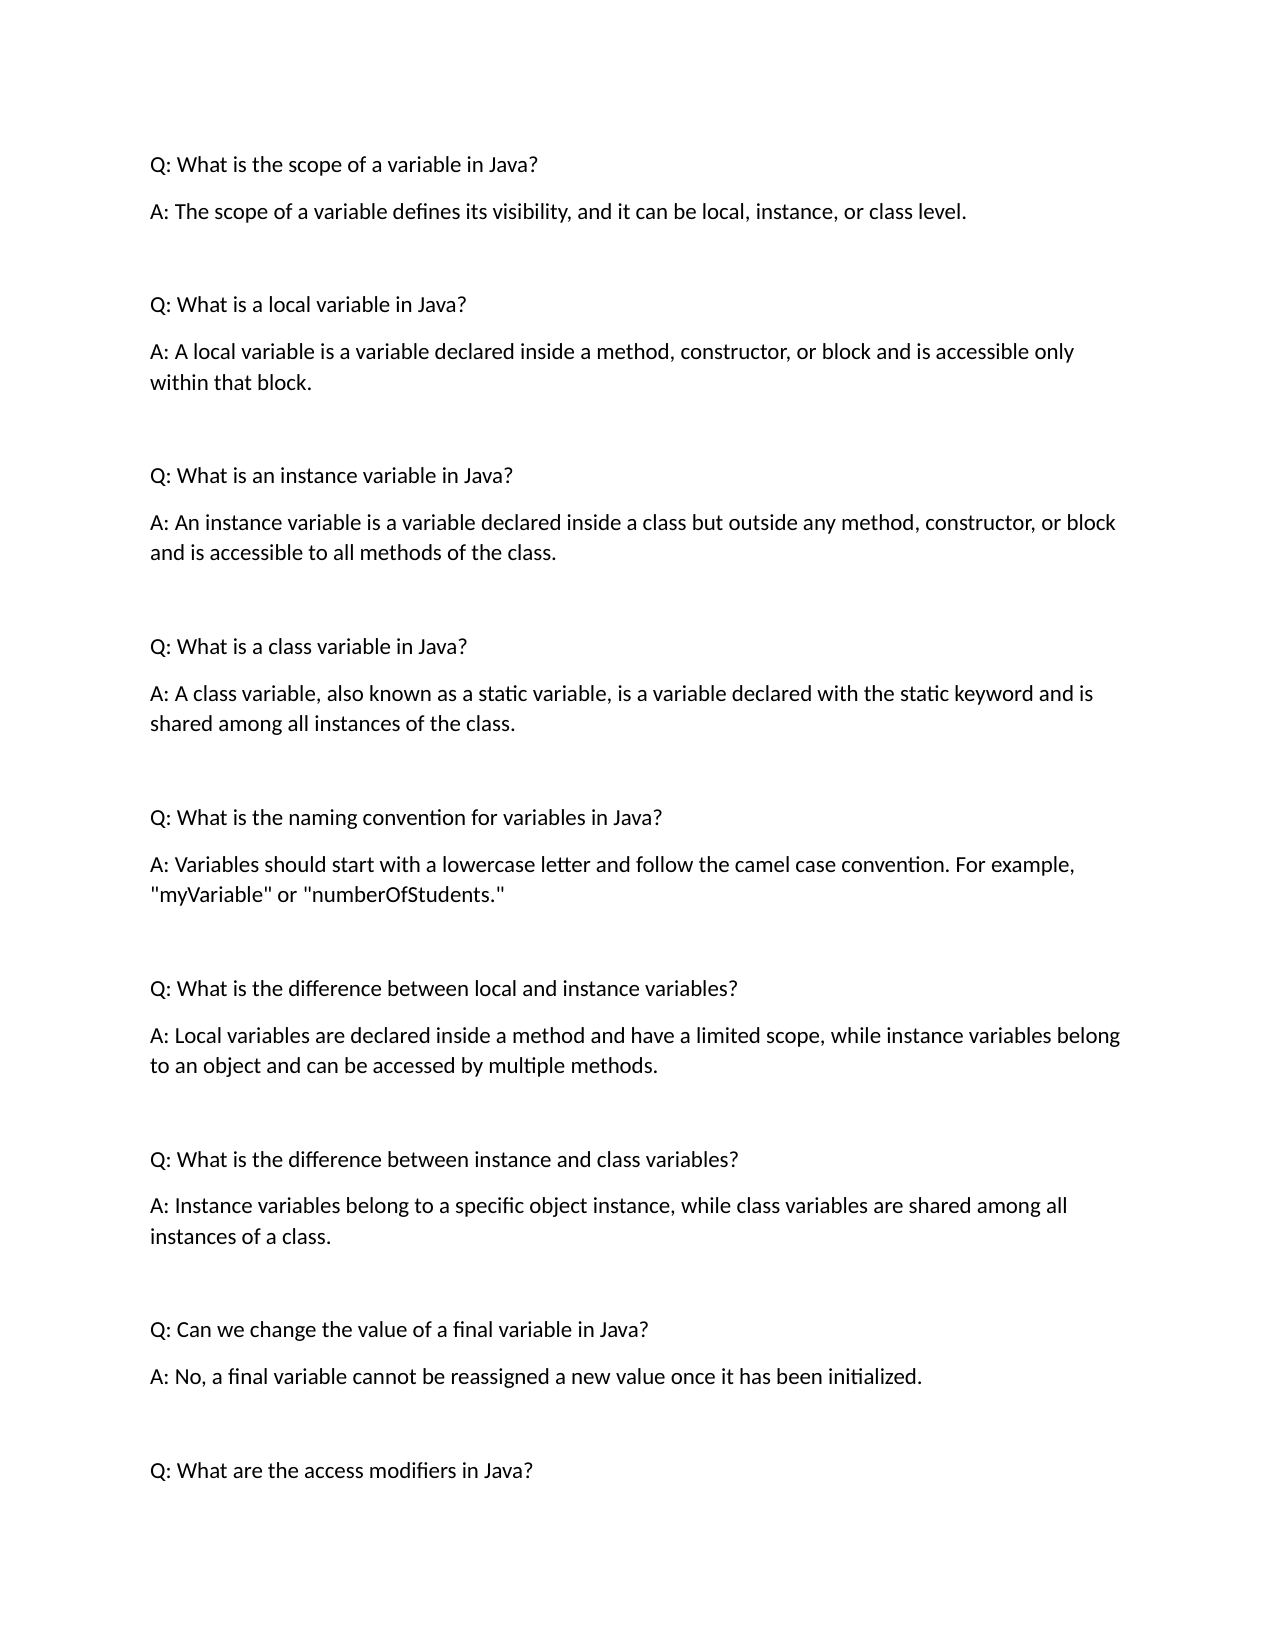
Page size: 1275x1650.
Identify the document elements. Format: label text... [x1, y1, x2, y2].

text A: An instance variable is a variable declared inside a class but outside any method, constructor, or block and is accessible to all methods of the class. [150, 508, 1125, 567]
text A: No, a final variable cannot be reassigned a new value once it has been initialized. [150, 1362, 1125, 1391]
text Q: What is a local variable in Java? [150, 291, 1125, 319]
text Q: What is a class variable in Java? [150, 632, 1125, 660]
text A: The scope of a variable defines its visibility, and it can be local, instance, or class level. [150, 197, 1125, 225]
text A: A local variable is a variable declared inside a method, constructor, or block and is accessible only within that block. [150, 337, 1125, 396]
text A: Variables should start with a lowercase letter and follow the camel case convention. For example, "myVariable" or "numberOfStudents." [150, 850, 1125, 908]
text Q: What is the difference between local and instance variables? [150, 974, 1125, 1002]
text Q: What is the naming convention for variables in Java? [150, 803, 1125, 831]
text A: Instance variables belong to a specific object instance, while class variables are shared among all instances of a class. [150, 1192, 1125, 1250]
text Q: Can we change the value of a final variable in Java? [150, 1316, 1125, 1344]
text A: Local variables are declared inside a method and have a limited scope, while instance variables belong to an object and can be accessed by multiple methods. [150, 1021, 1125, 1079]
text A: A class variable, also known as a static variable, is a variable declared with the static keyword and is shared among all instances of the class. [150, 679, 1125, 737]
text Q: What is an instance variable in Java? [150, 461, 1125, 489]
text Q: What are the access modifiers in Java? [150, 1456, 1125, 1484]
text Q: What is the difference between instance and class variables? [150, 1145, 1125, 1173]
text Q: What is the scope of a variable in Java? [150, 150, 1125, 178]
